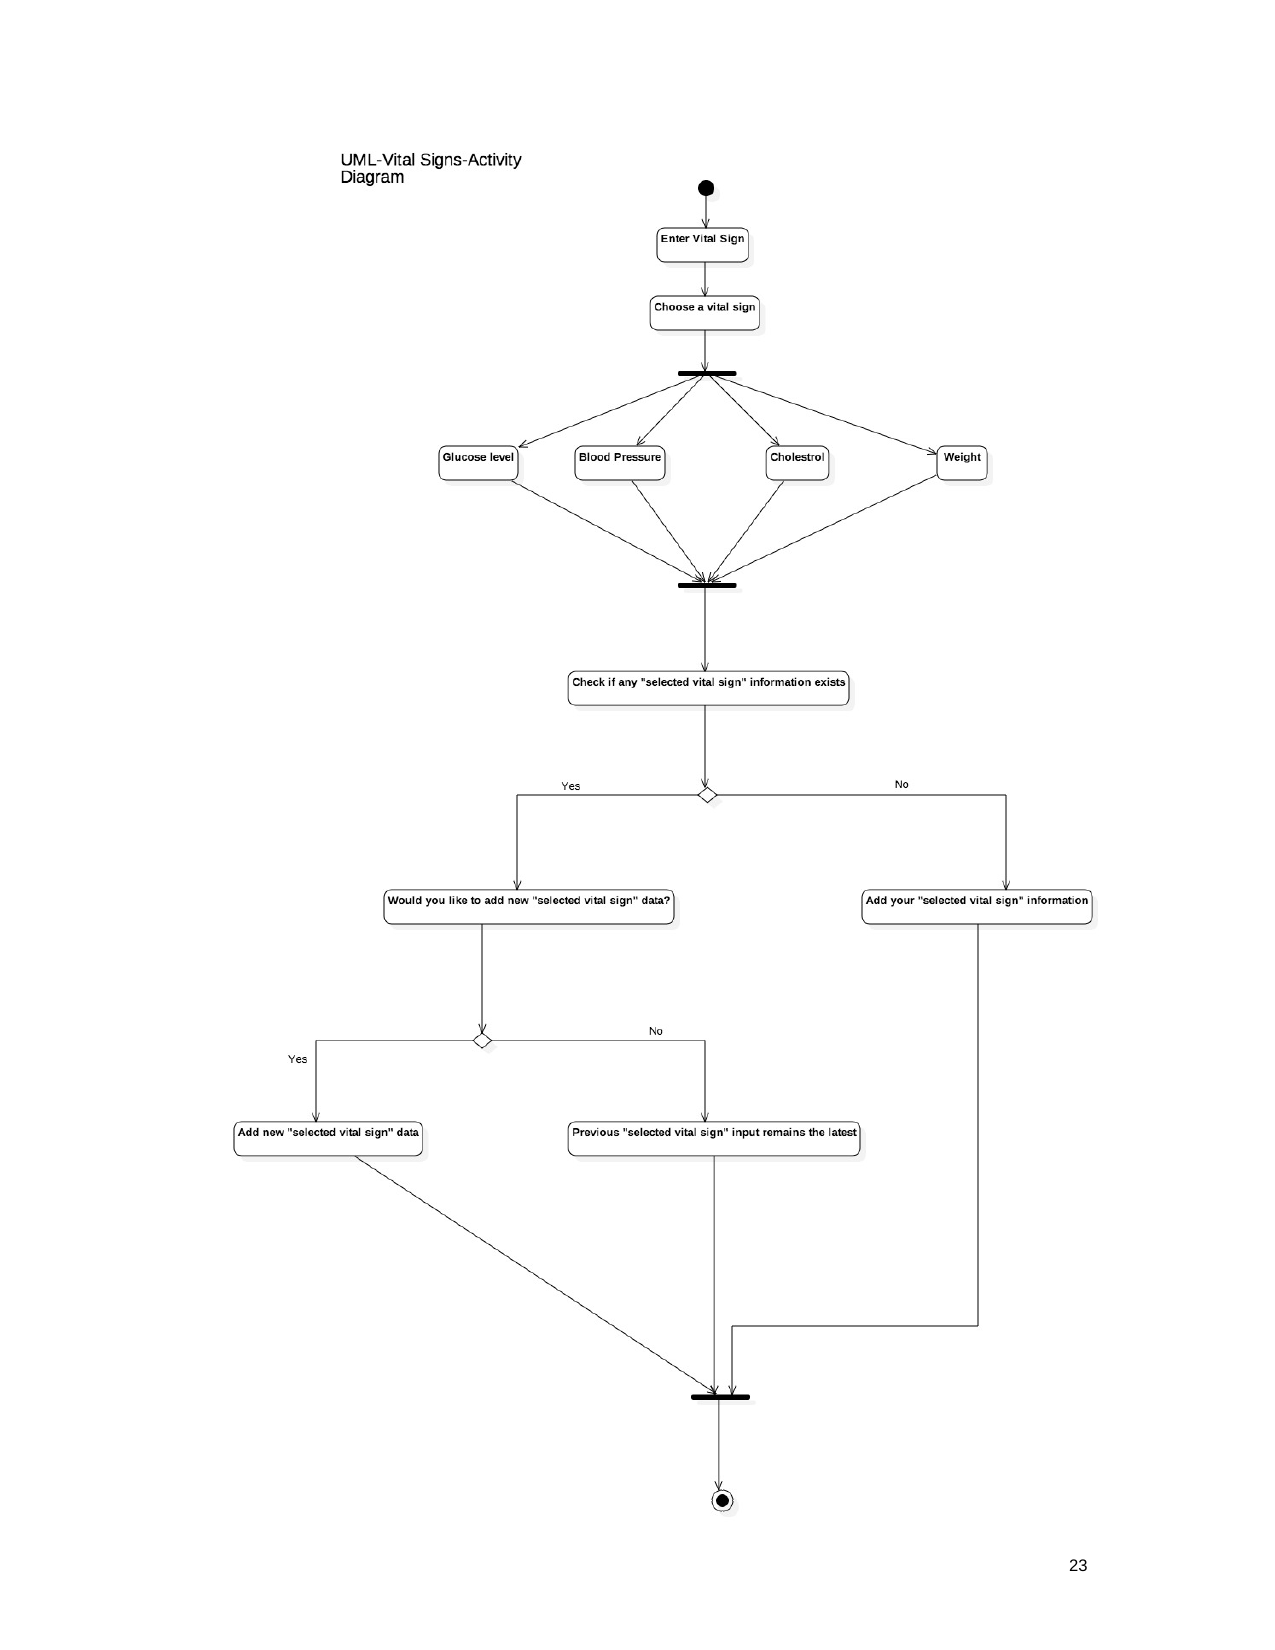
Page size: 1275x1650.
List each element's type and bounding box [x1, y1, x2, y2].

picture [225, 137, 1125, 1545]
